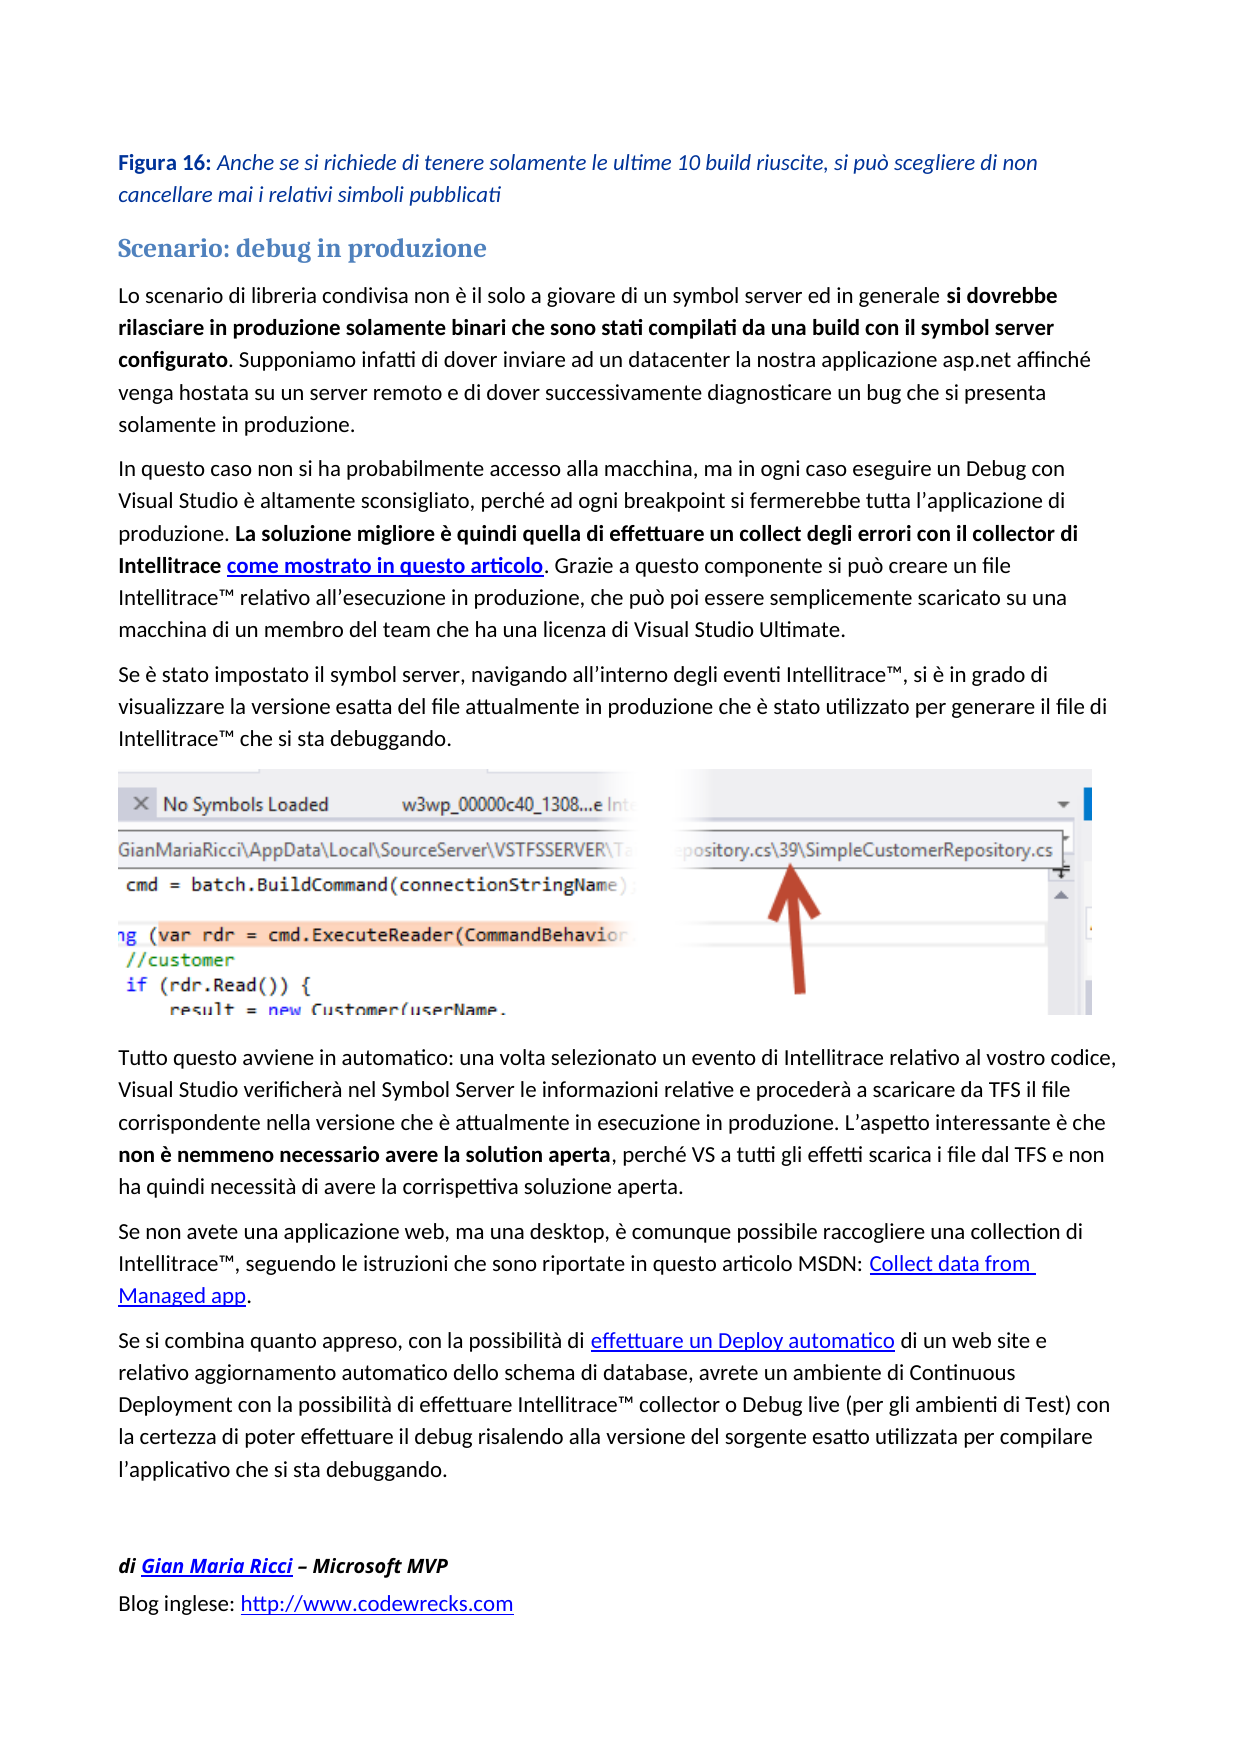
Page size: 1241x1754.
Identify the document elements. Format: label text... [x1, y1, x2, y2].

text Se si combina quanto appreso, con la possibilità di effettuare un Deploy automatico di un web site e relativo aggiornamento automatico dello schema di database, avrete un ambiente di Continuous Deployment con la possibilità di effettuare Intellitrace™ collector o Debug live (per gli ambienti di Test) con la certezza di poter effettuare il debug risalendo alla versione del sorgente esatto utilizzata per compilare l’applicativo che si sta debuggando. [118, 1326, 1122, 1483]
text Se non avete una applicazione web, ma una desktop, è comunque possibile raccogliere una collection di Intellitrace™, seguendo le istruzioni che sono riportate in questo articolo MSDN: Collect data from Managed app. [118, 1217, 1122, 1309]
text Se è stato impostato il symbol server, navigando all’interno degli eventi Intellitrace™, si è in grado di visualizzare la versione esatta del file attualmente in produzione che è stato utilizzato per generare il file di Intellitrace™ che si sta debuggando. [118, 660, 1122, 752]
subtitle Scenario: debug in produzione [118, 233, 1122, 264]
text Blog inglese: http://www.codewrecks.com [118, 1589, 1122, 1618]
subtitle di Gian Maria Ricci – Microsoft MVP [118, 1552, 1122, 1579]
text In questo caso non si ha probabilmente accesso alla macchina, ma in ogni caso eseguire un Debug con Visual Studio è altamente sconsigliato, perché ad ogni breakpoint si fermerebbe tutta l’applicazione di produzione. La soluzione migliore è quindi quella di effettuare un collect degli errori con il collector di Intellitrace come mostrato in questo articolo. Grazie a questo componente si può creare un file Intellitrace™ relativo all’esecuzione in produzione, che può poi essere semplicemente scaricato su una macchina di un membro del team che ha una licenza di Visual Studio Ultimate. [118, 454, 1122, 643]
text Tutto questo avviene in automatico: una volta selezionato un evento di Intellitrace relativo al vostro codice, Visual Studio verificherà nel Symbol Server le informazioni relative e procederà a scaricare da TFS il file corrispondente nella versione che è attualmente in esecuzione in produzione. L’aspetto interessante è che non è nemmeno necessario avere la solution aperta, perché VS a tutti gli effetti scarica i file dal TFS e non ha quindi necessità di avere la corrispettiva soluzione aperta. [118, 1043, 1122, 1200]
text Figura 16: Anche se si richiede di tenere solamente le ultime 10 build riuscite, si può scegliere di non cancellare mai i relativi simboli pubblicati [118, 148, 1122, 208]
picture [118, 769, 1092, 1015]
text Lo scenario di libreria condivisa non è il solo a giovare di un symbol server ed in generale si dovrebbe rilasciare in produzione solamente binari che sono stati compilati da una build con il symbol server configurato. Supponiamo infatti di dover inviare ad un datacenter la nostra applicazione asp.net affinché venga hostata su un server remoto e di dover successivamente diagnosticare un bug che si presenta solamente in produzione. [118, 281, 1122, 438]
